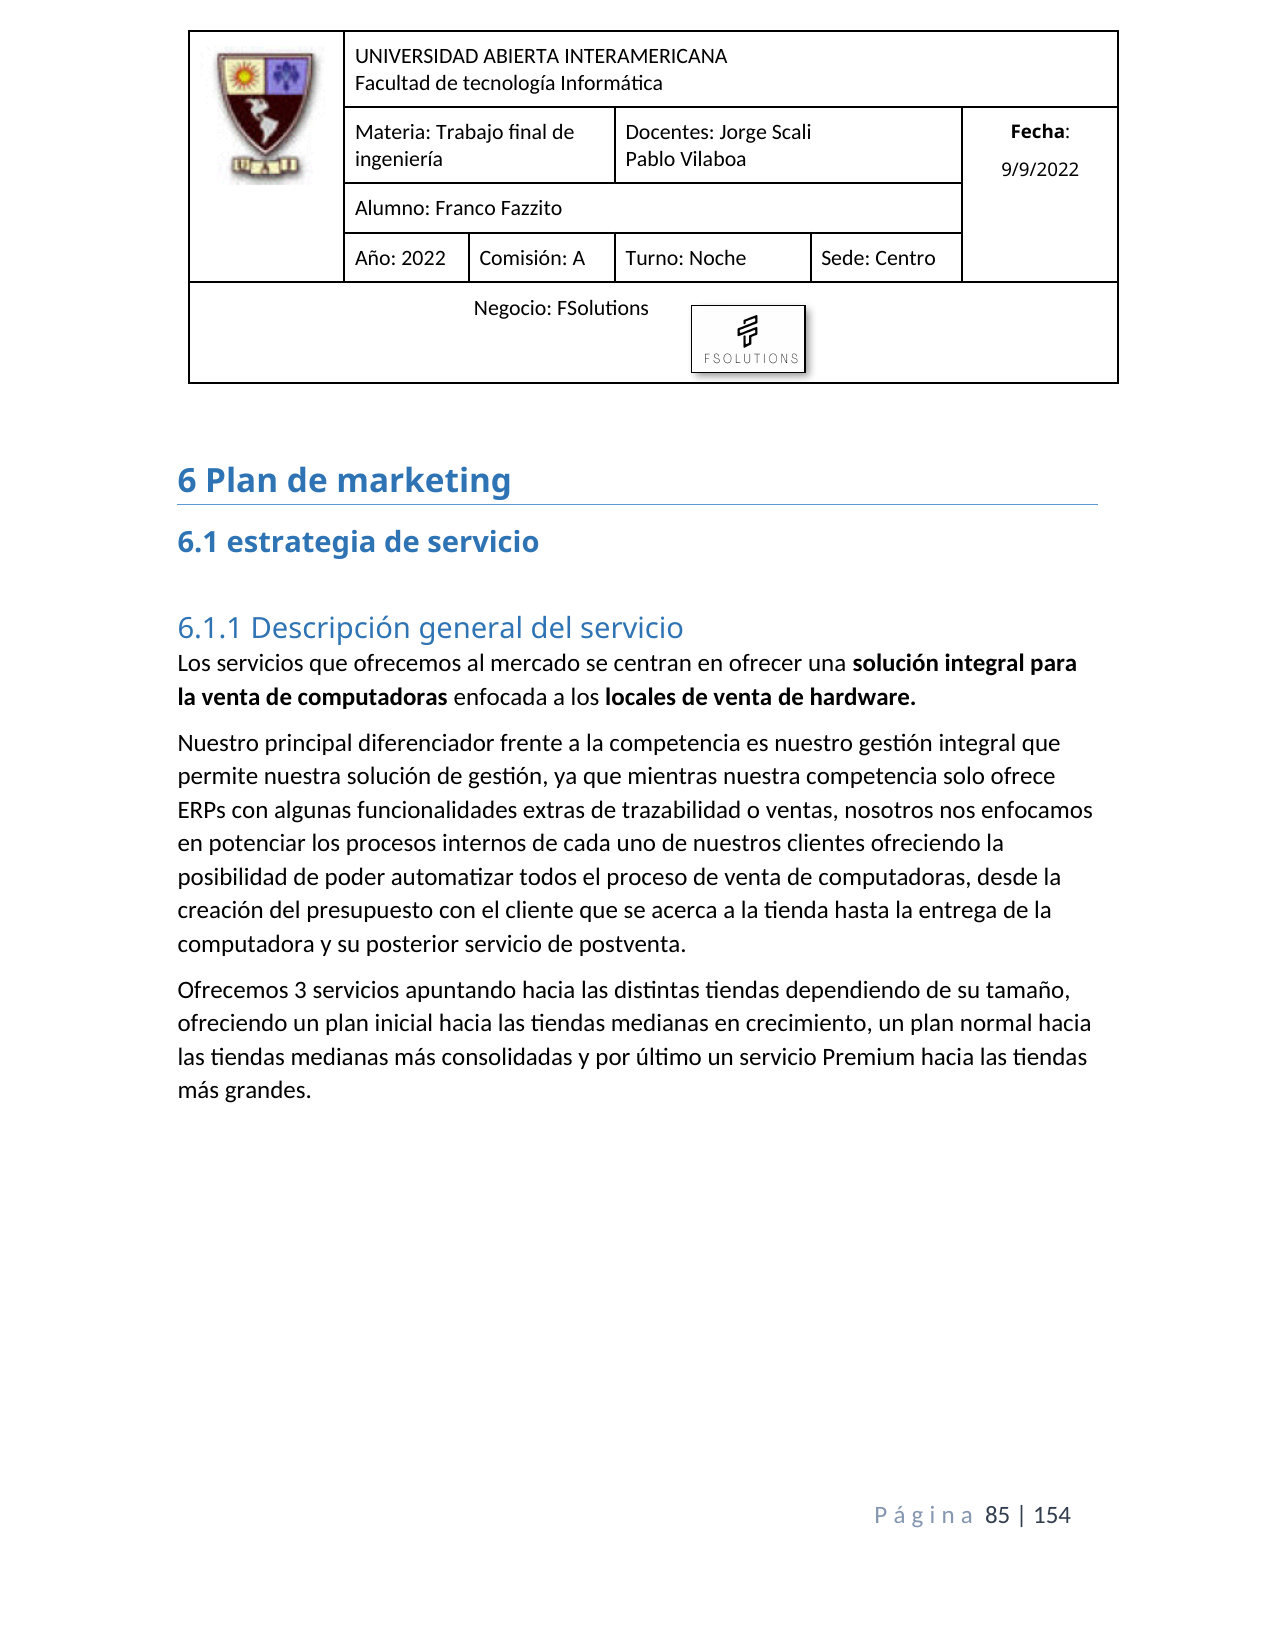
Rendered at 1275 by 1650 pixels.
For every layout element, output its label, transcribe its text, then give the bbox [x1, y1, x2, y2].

text Ofrecemos 3 servicios apuntando hacia las distintas tiendas dependiendo de su tamaño, ofreciendo un plan inicial hacia las tiendas medianas en crecimiento, un plan normal hacia las tiendas medianas más consolidadas y por último un servicio Premium hacia las tiendas más grandes. [177, 974, 1098, 1105]
subtitle 6 Plan de marketing [177, 456, 1098, 504]
text Nuestro principal diferenciador frente a la competencia es nuestro gestión integral que permite nuestra solución de gestión, ya que mientras nuestra competencia solo ofrece ERPs con algunas funcionalidades extras de trazabilidad o ventas, nosotros nos enfocamos en potenciar los procesos internos de cada uno de nuestros clientes ofreciendo la posibilidad de poder automatizar todos el proceso de venta de computadoras, desde la creación del presupuesto con el cliente que se acerca a la tienda hasta la entrega de la computadora y su posterior servicio de postventa. [177, 727, 1098, 958]
picture [692, 306, 804, 372]
subtitle 6.1.1 Descripción general del servicio [177, 607, 1098, 647]
subtitle 6.1 estrategia de servicio [177, 522, 1098, 561]
picture [198, 42, 332, 192]
text Los servicios que ofrecemos al mercado se centran en ofrecer una solución integral para la venta de computadoras enfocada a los locales de venta de hardware. [177, 647, 1098, 711]
